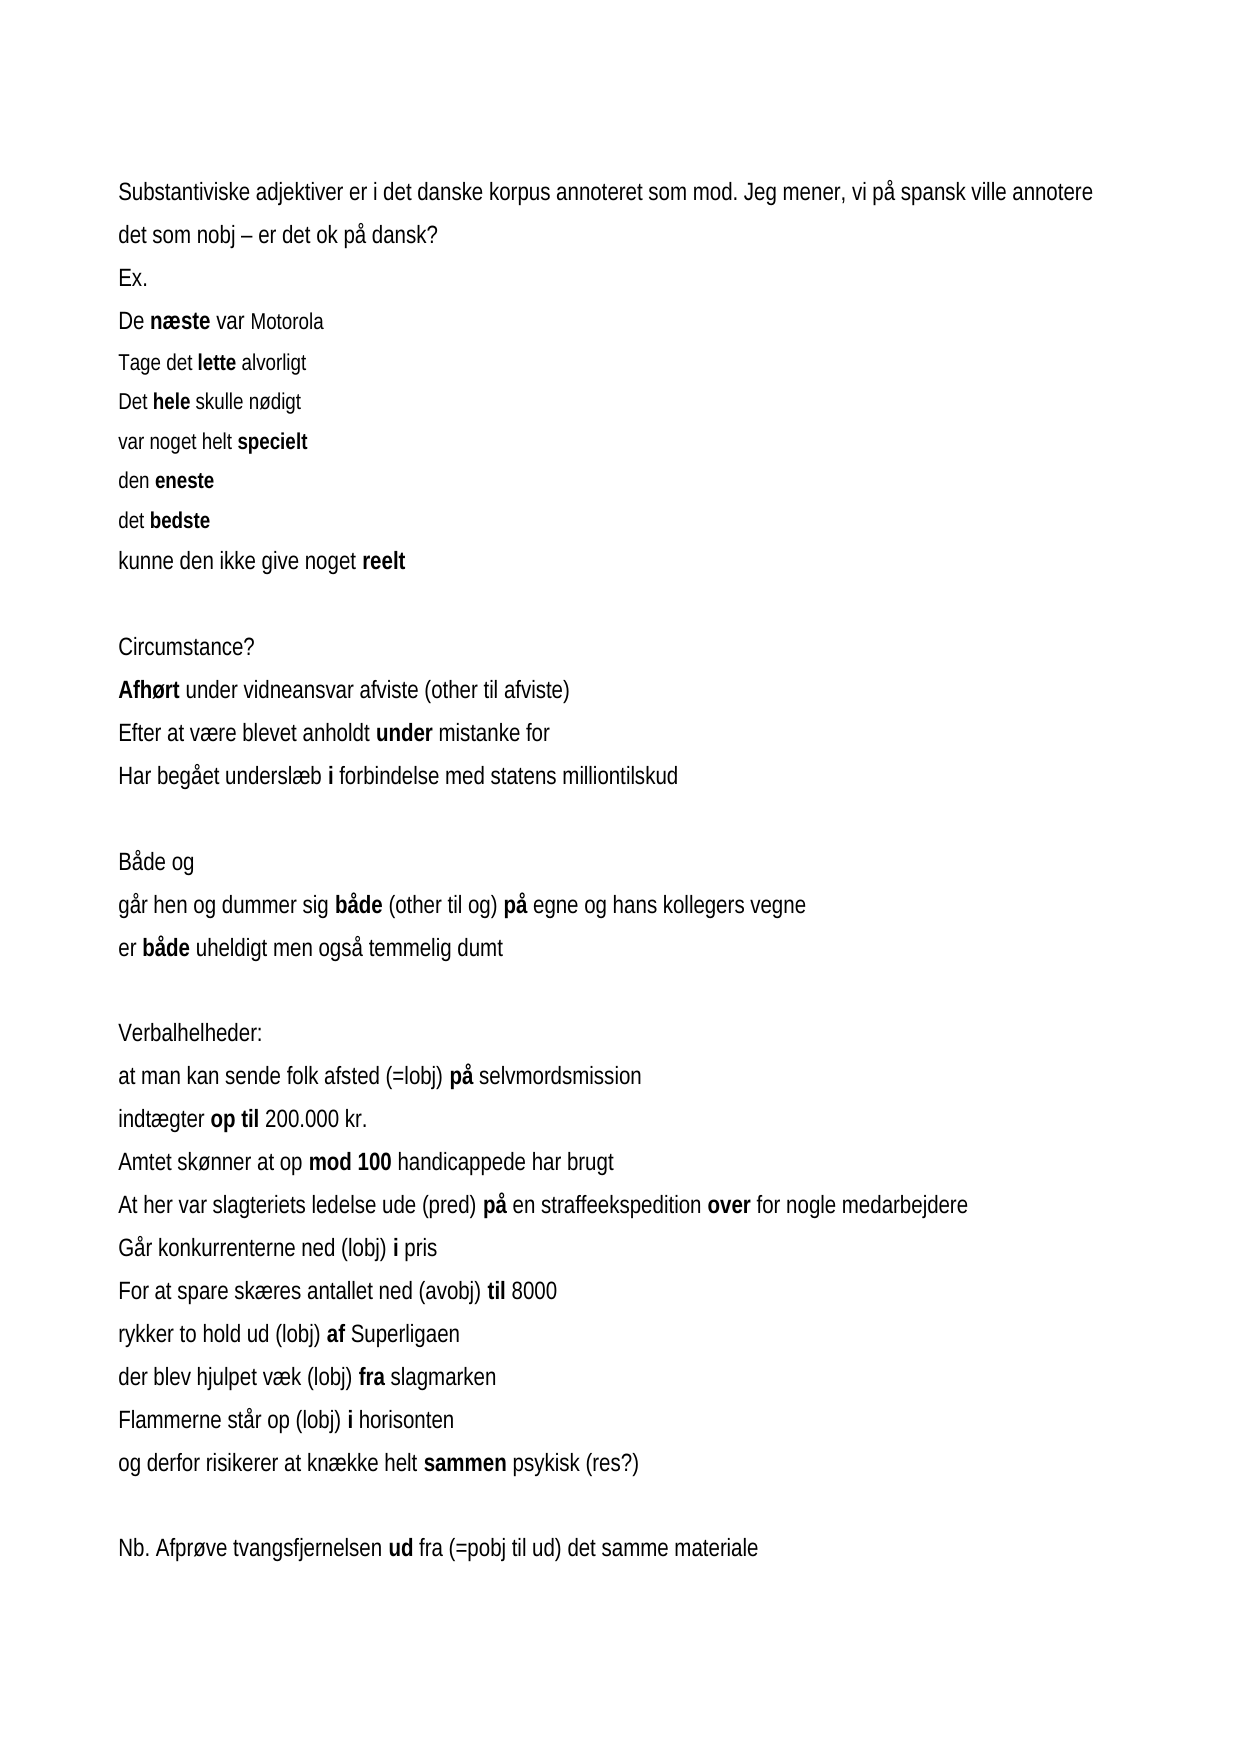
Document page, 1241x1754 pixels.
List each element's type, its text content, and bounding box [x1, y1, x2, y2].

text Ex. [118, 263, 1122, 292]
text indtægter op til 200.000 kr. [118, 1104, 1122, 1133]
text Har begået underslæb i forbindelse med statens milliontilskud [118, 761, 1122, 789]
text Går konkurrenterne ned (lobj) i pris [118, 1233, 1122, 1262]
text Både og [118, 847, 1122, 875]
text Amtet skønner at op mod 100 handicappede har brugt [118, 1147, 1122, 1176]
text var noget helt specielt [118, 428, 1122, 454]
text den eneste [118, 467, 1122, 494]
text Efter at være blevet anholdt under mistanke for [118, 718, 1122, 747]
text kunne den ikke give noget reelt [118, 546, 1122, 575]
text Tage det lette alvorligt [118, 349, 1122, 375]
text det bedste [118, 507, 1122, 533]
text Nb. Afprøve tvangsfjernelsen ud fra (=pobj til ud) det samme materiale [118, 1533, 1122, 1562]
text At her var slagteriets ledelse ude (pred) på en straffeekspedition over for nogle medarbejdere [118, 1190, 1122, 1219]
text Substantiviske adjektiver er i det danske korpus annoteret som mod. Jeg mener, vi på spansk ville annotere det som nobj – er det ok på dansk? [118, 177, 1122, 249]
text De næste var Motorola [118, 306, 1122, 334]
text Afhørt under vidneansvar afviste (other til afviste) [118, 675, 1122, 704]
text Det hele skulle nødigt [118, 388, 1122, 415]
text og derfor risikerer at knække helt sammen psykisk (res?) [118, 1447, 1122, 1476]
text går hen og dummer sig både (other til og) på egne og hans kollegers vegne [118, 889, 1122, 918]
text er både uheldigt men også temmelig dumt [118, 932, 1122, 961]
text Flammerne står op (lobj) i horisonten [118, 1404, 1122, 1433]
text Verbalhelheder: [118, 1018, 1122, 1047]
text der blev hjulpet væk (lobj) fra slagmarken [118, 1362, 1122, 1390]
text at man kan sende folk afsted (=lobj) på selvmordsmission [118, 1061, 1122, 1090]
text rykker to hold ud (lobj) af Superligaen [118, 1319, 1122, 1347]
text For at spare skæres antallet ned (avobj) til 8000 [118, 1276, 1122, 1304]
text Circumstance? [118, 632, 1122, 661]
